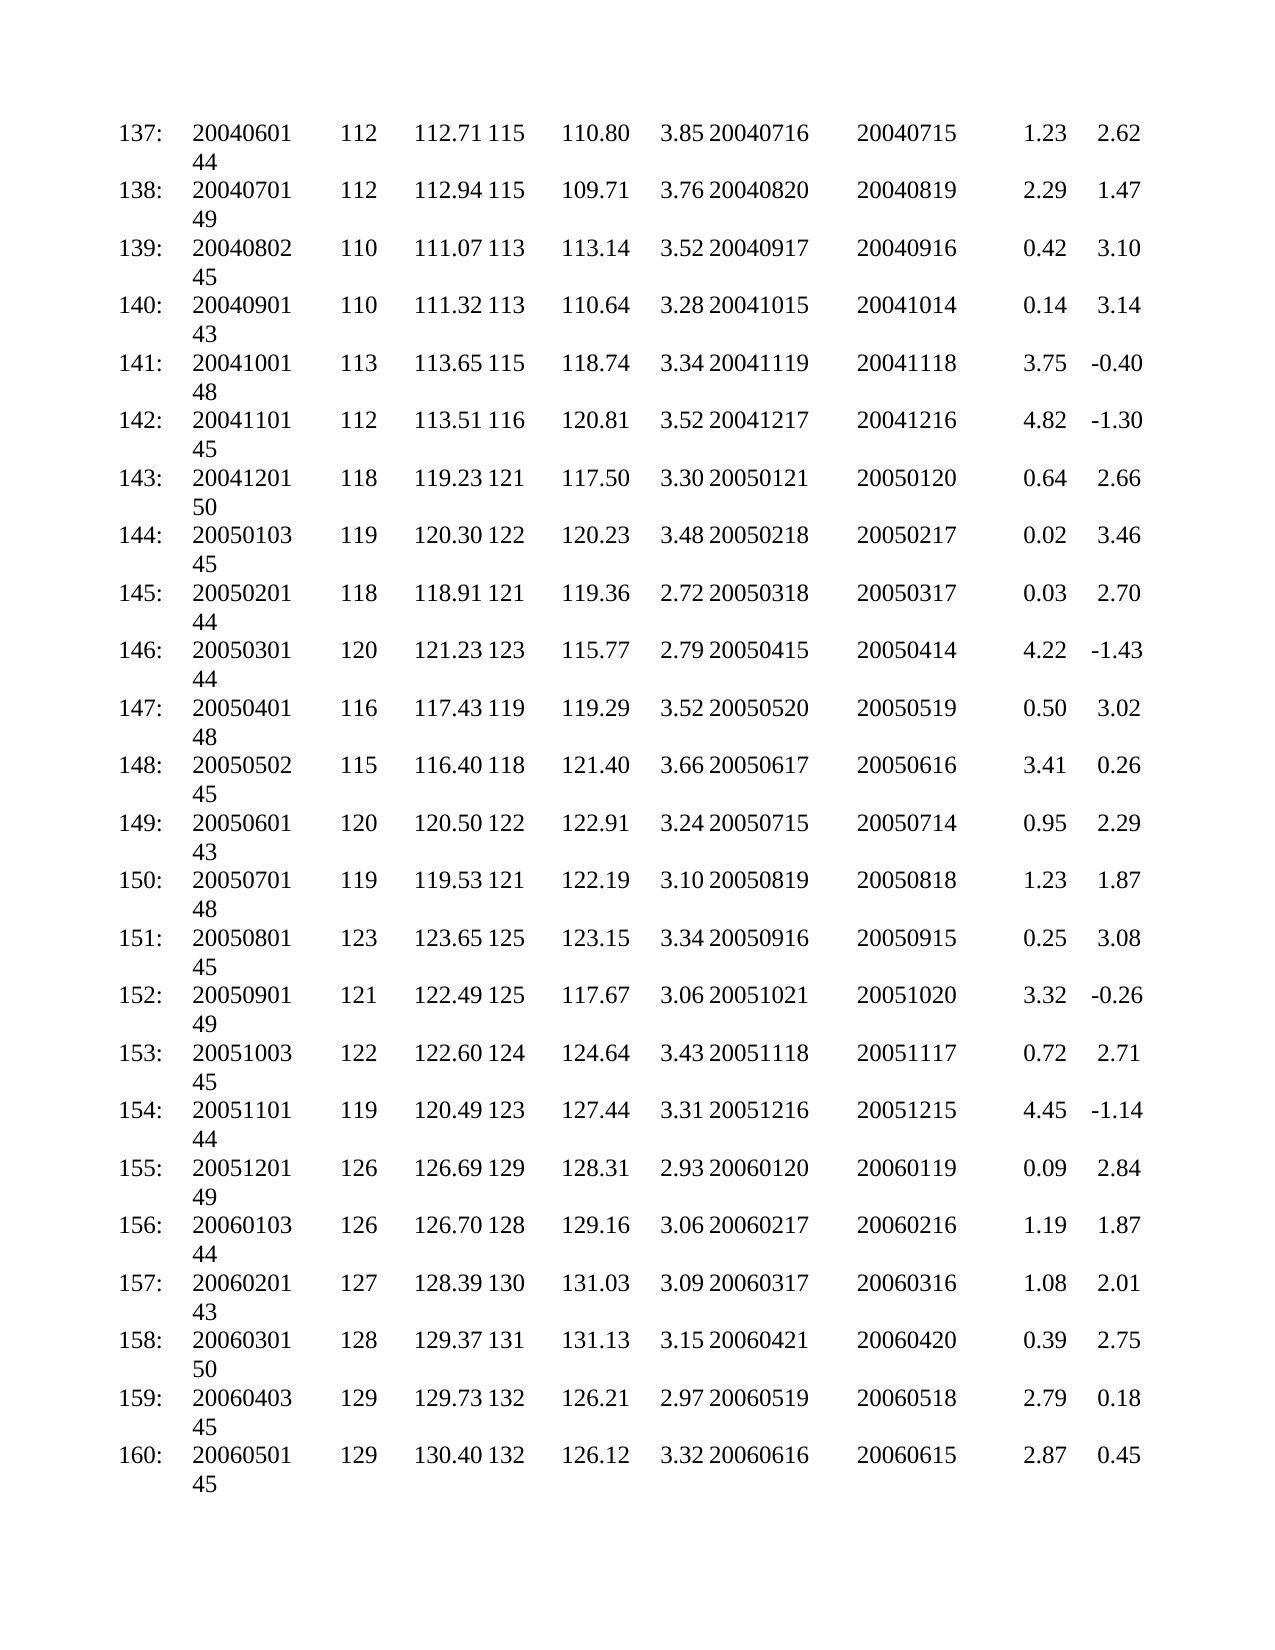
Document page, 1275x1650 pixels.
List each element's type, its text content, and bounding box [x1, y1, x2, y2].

text 144: 20050103 119 120.30 122 120.23 3.48 20050218 20050217 0.02 3.46 45 [118, 521, 1157, 578]
text 158: 20060301 128 129.37 131 131.13 3.15 20060421 20060420 0.39 2.75 50 [118, 1326, 1157, 1383]
text 150: 20050701 119 119.53 121 122.19 3.10 20050819 20050818 1.23 1.87 48 [118, 866, 1157, 923]
text 160: 20060501 129 130.40 132 126.12 3.32 20060616 20060615 2.87 0.45 45 [118, 1441, 1157, 1498]
text 157: 20060201 127 128.39 130 131.03 3.09 20060317 20060316 1.08 2.01 43 [118, 1268, 1157, 1326]
text 141: 20041001 113 113.65 115 118.74 3.34 20041119 20041118 3.75 -0.40 48 [118, 348, 1157, 406]
text 159: 20060403 129 129.73 132 126.21 2.97 20060519 20060518 2.79 0.18 45 [118, 1383, 1157, 1441]
text 139: 20040802 110 111.07 113 113.14 3.52 20040917 20040916 0.42 3.10 45 [118, 233, 1157, 291]
text 151: 20050801 123 123.65 125 123.15 3.34 20050916 20050915 0.25 3.08 45 [118, 923, 1157, 981]
text 145: 20050201 118 118.91 121 119.36 2.72 20050318 20050317 0.03 2.70 44 [118, 578, 1157, 636]
text 156: 20060103 126 126.70 128 129.16 3.06 20060217 20060216 1.19 1.87 44 [118, 1211, 1157, 1268]
text 148: 20050502 115 116.40 118 121.40 3.66 20050617 20050616 3.41 0.26 45 [118, 751, 1157, 808]
text 142: 20041101 112 113.51 116 120.81 3.52 20041217 20041216 4.82 -1.30 45 [118, 406, 1157, 463]
text 155: 20051201 126 126.69 129 128.31 2.93 20060120 20060119 0.09 2.84 49 [118, 1153, 1157, 1211]
text 152: 20050901 121 122.49 125 117.67 3.06 20051021 20051020 3.32 -0.26 49 [118, 981, 1157, 1038]
text 149: 20050601 120 120.50 122 122.91 3.24 20050715 20050714 0.95 2.29 43 [118, 808, 1157, 866]
text 143: 20041201 118 119.23 121 117.50 3.30 20050121 20050120 0.64 2.66 50 [118, 463, 1157, 521]
text 147: 20050401 116 117.43 119 119.29 3.52 20050520 20050519 0.50 3.02 48 [118, 693, 1157, 751]
text 138: 20040701 112 112.94 115 109.71 3.76 20040820 20040819 2.29 1.47 49 [118, 176, 1157, 233]
text 153: 20051003 122 122.60 124 124.64 3.43 20051118 20051117 0.72 2.71 45 [118, 1038, 1157, 1096]
text 154: 20051101 119 120.49 123 127.44 3.31 20051216 20051215 4.45 -1.14 44 [118, 1096, 1157, 1153]
text 140: 20040901 110 111.32 113 110.64 3.28 20041015 20041014 0.14 3.14 43 [118, 291, 1157, 348]
text 146: 20050301 120 121.23 123 115.77 2.79 20050415 20050414 4.22 -1.43 44 [118, 636, 1157, 693]
text 137: 20040601 112 112.71 115 110.80 3.85 20040716 20040715 1.23 2.62 44 [118, 118, 1157, 176]
